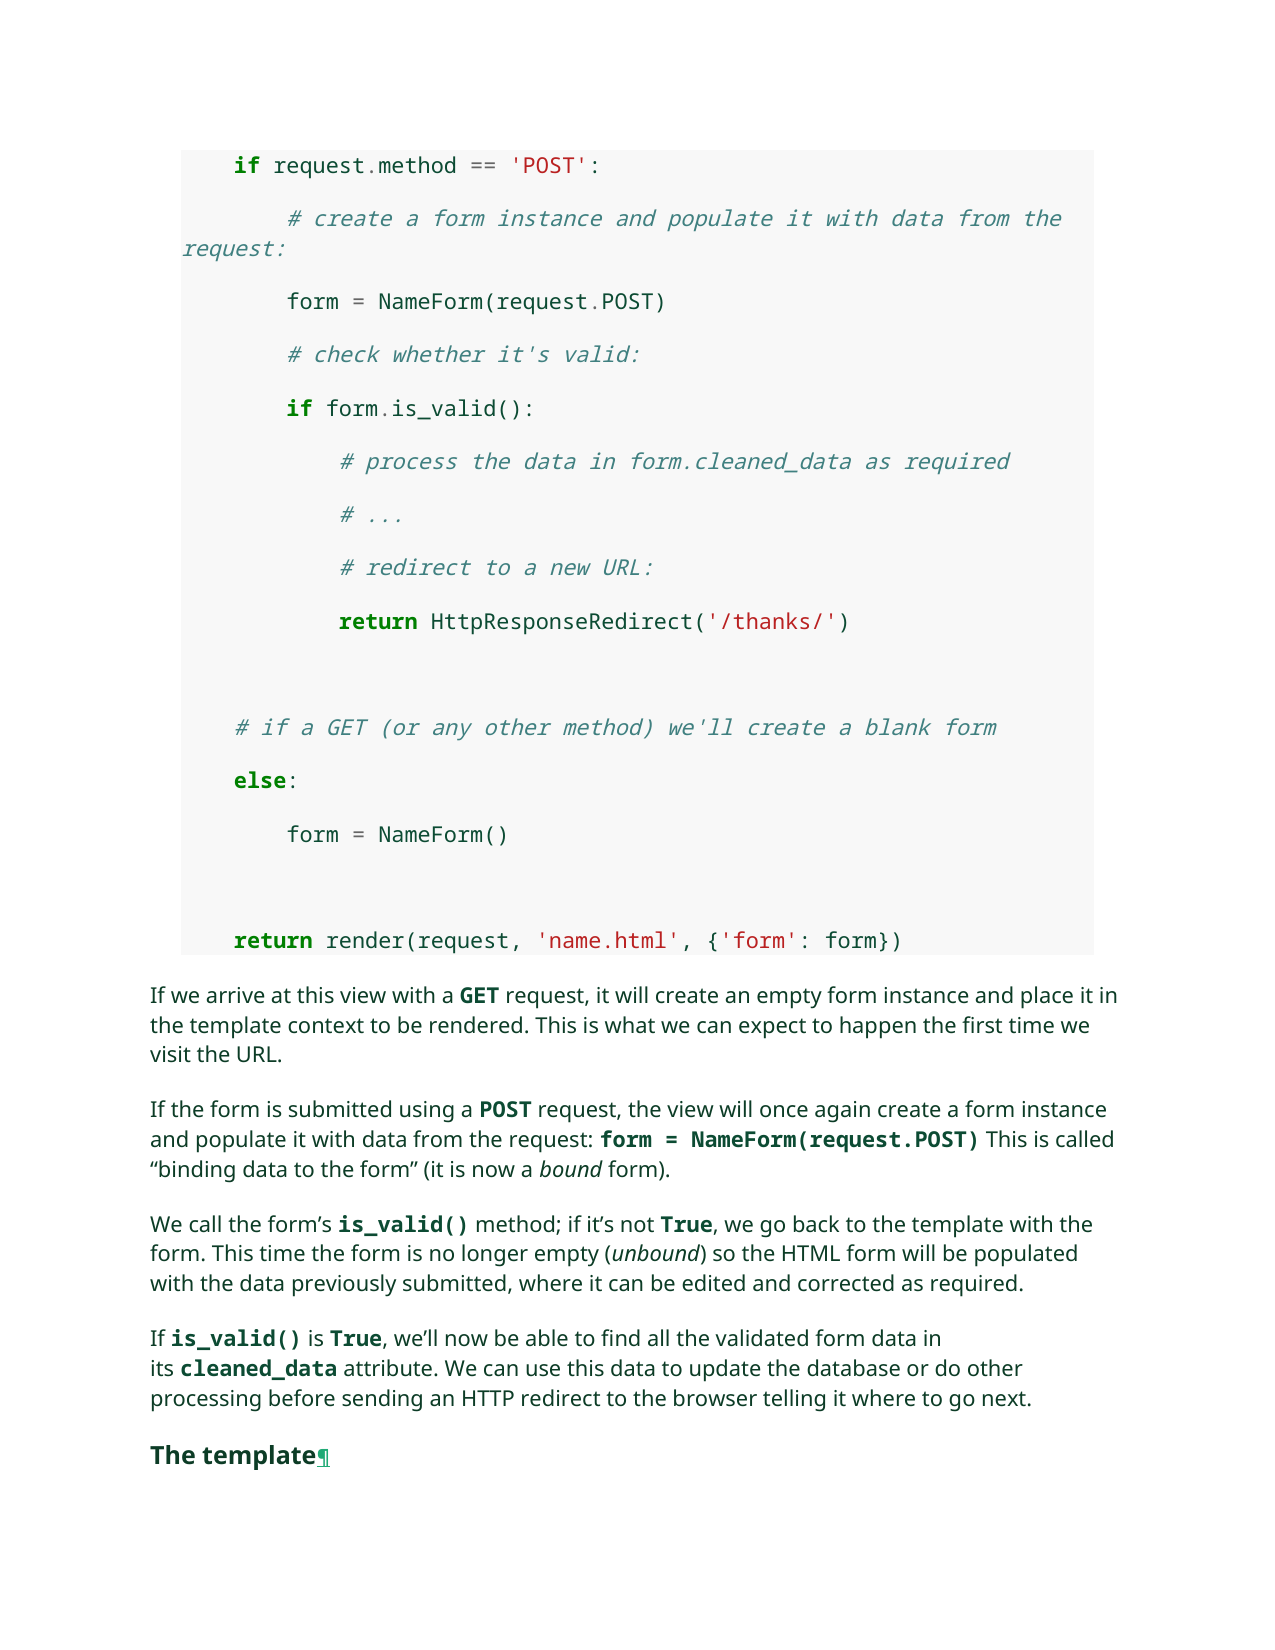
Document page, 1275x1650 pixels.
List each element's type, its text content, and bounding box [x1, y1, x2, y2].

text if form.is_valid(): [181, 393, 1094, 422]
text # process the data in form.cleaned_data as required [181, 446, 1094, 476]
text # redirect to a new URL: [181, 552, 1094, 582]
text The template¶ [150, 1437, 1125, 1471]
text return render(request, 'name.html', {'form': form}) [181, 925, 1094, 955]
text If we arrive at this view with a GET request, it will create an empty form instance and place it in the template context to be rendered. This is what we can expect to happen the first time we visit the URL. [150, 980, 1125, 1069]
text # check whether it's valid: [181, 339, 1094, 369]
text If is_valid() is True, we’ll now be able to find all the validated form data in its cleaned_data attribute. We can use this data to update the database or do other processing before sending an HTTP redirect to the browser telling it where to go next. [150, 1323, 1125, 1412]
text If the form is submitted using a POST request, the view will once again create a form instance and populate it with data from the request: form = NameForm(request.POST) This is called “binding data to the form” (it is now a bound form). [150, 1094, 1125, 1183]
text form = NameForm() [181, 818, 1094, 848]
text We call the form’s is_valid() method; if it’s not True, we go back to the template with the form. This time the form is no longer empty (unbound) so the HTML form will be populated with the data previously submitted, where it can be edited and corrected as required. [150, 1208, 1125, 1298]
text if request.method == 'POST': [181, 150, 1094, 180]
text return HttpResponseRedirect('/thanks/') [181, 606, 1094, 635]
text # create a form instance and populate it with data from the request: [181, 203, 1094, 263]
text form = NameForm(request.POST) [181, 286, 1094, 316]
text # if a GET (or any other method) we'll create a blank form [181, 712, 1094, 742]
text else: [181, 765, 1094, 795]
text # ... [181, 499, 1094, 529]
